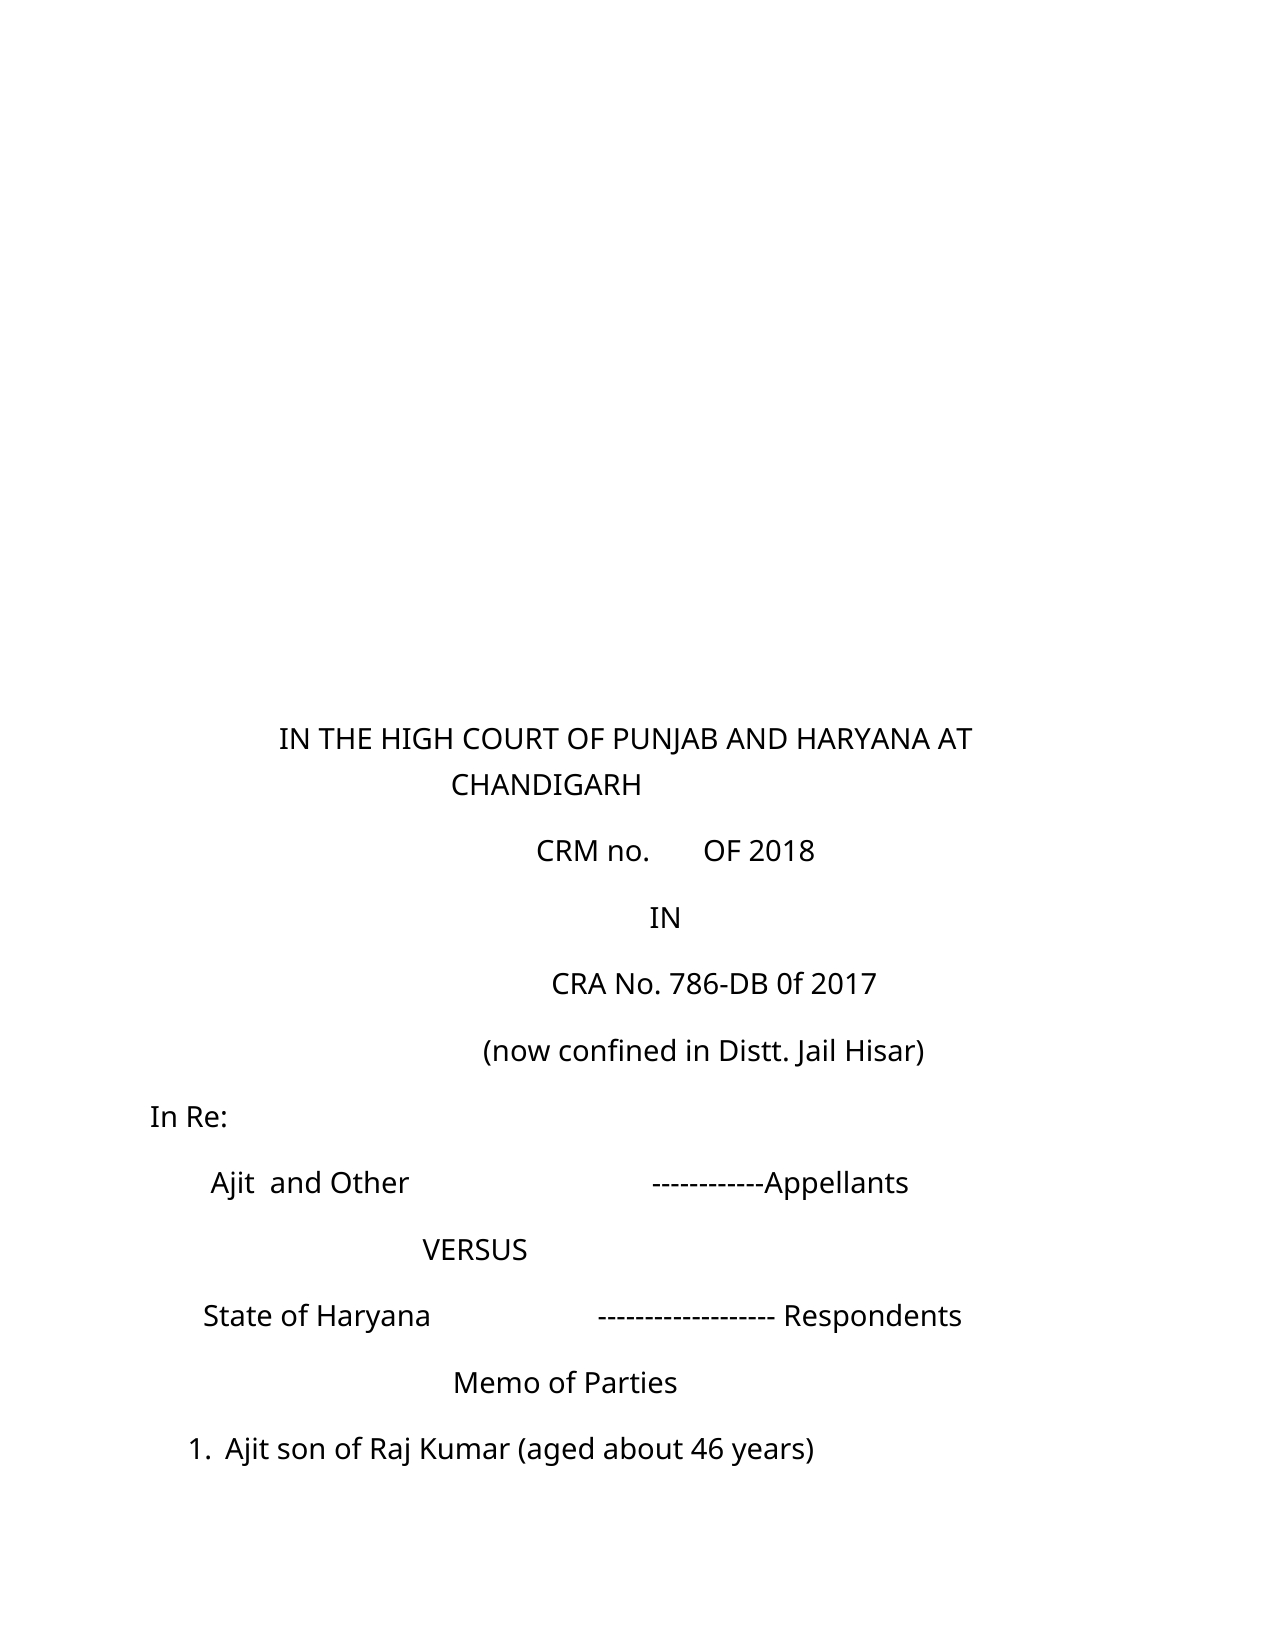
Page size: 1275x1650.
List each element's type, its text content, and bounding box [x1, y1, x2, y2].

text State of Haryana ------------------- Respondents [150, 1296, 1125, 1335]
text IN THE HIGH COURT OF PUNJAB AND HARYANA AT CHANDIGARH [150, 718, 1125, 804]
text CRA No. 786-DB 0f 2017 [150, 963, 1125, 1003]
text VERSUS [150, 1229, 1125, 1269]
text (now confined in Distt. Jail Hisar) [150, 1030, 1125, 1069]
list Ajit son of Raj Kumar (aged about 46 years) [187, 1428, 1125, 1468]
text CRM no. OF 2018 [150, 830, 1125, 870]
text Ajit and Other ------------Appellants [150, 1163, 1125, 1202]
text Memo of Parties [150, 1362, 1125, 1402]
text In Re: [150, 1096, 1125, 1136]
text IN [150, 897, 1125, 937]
